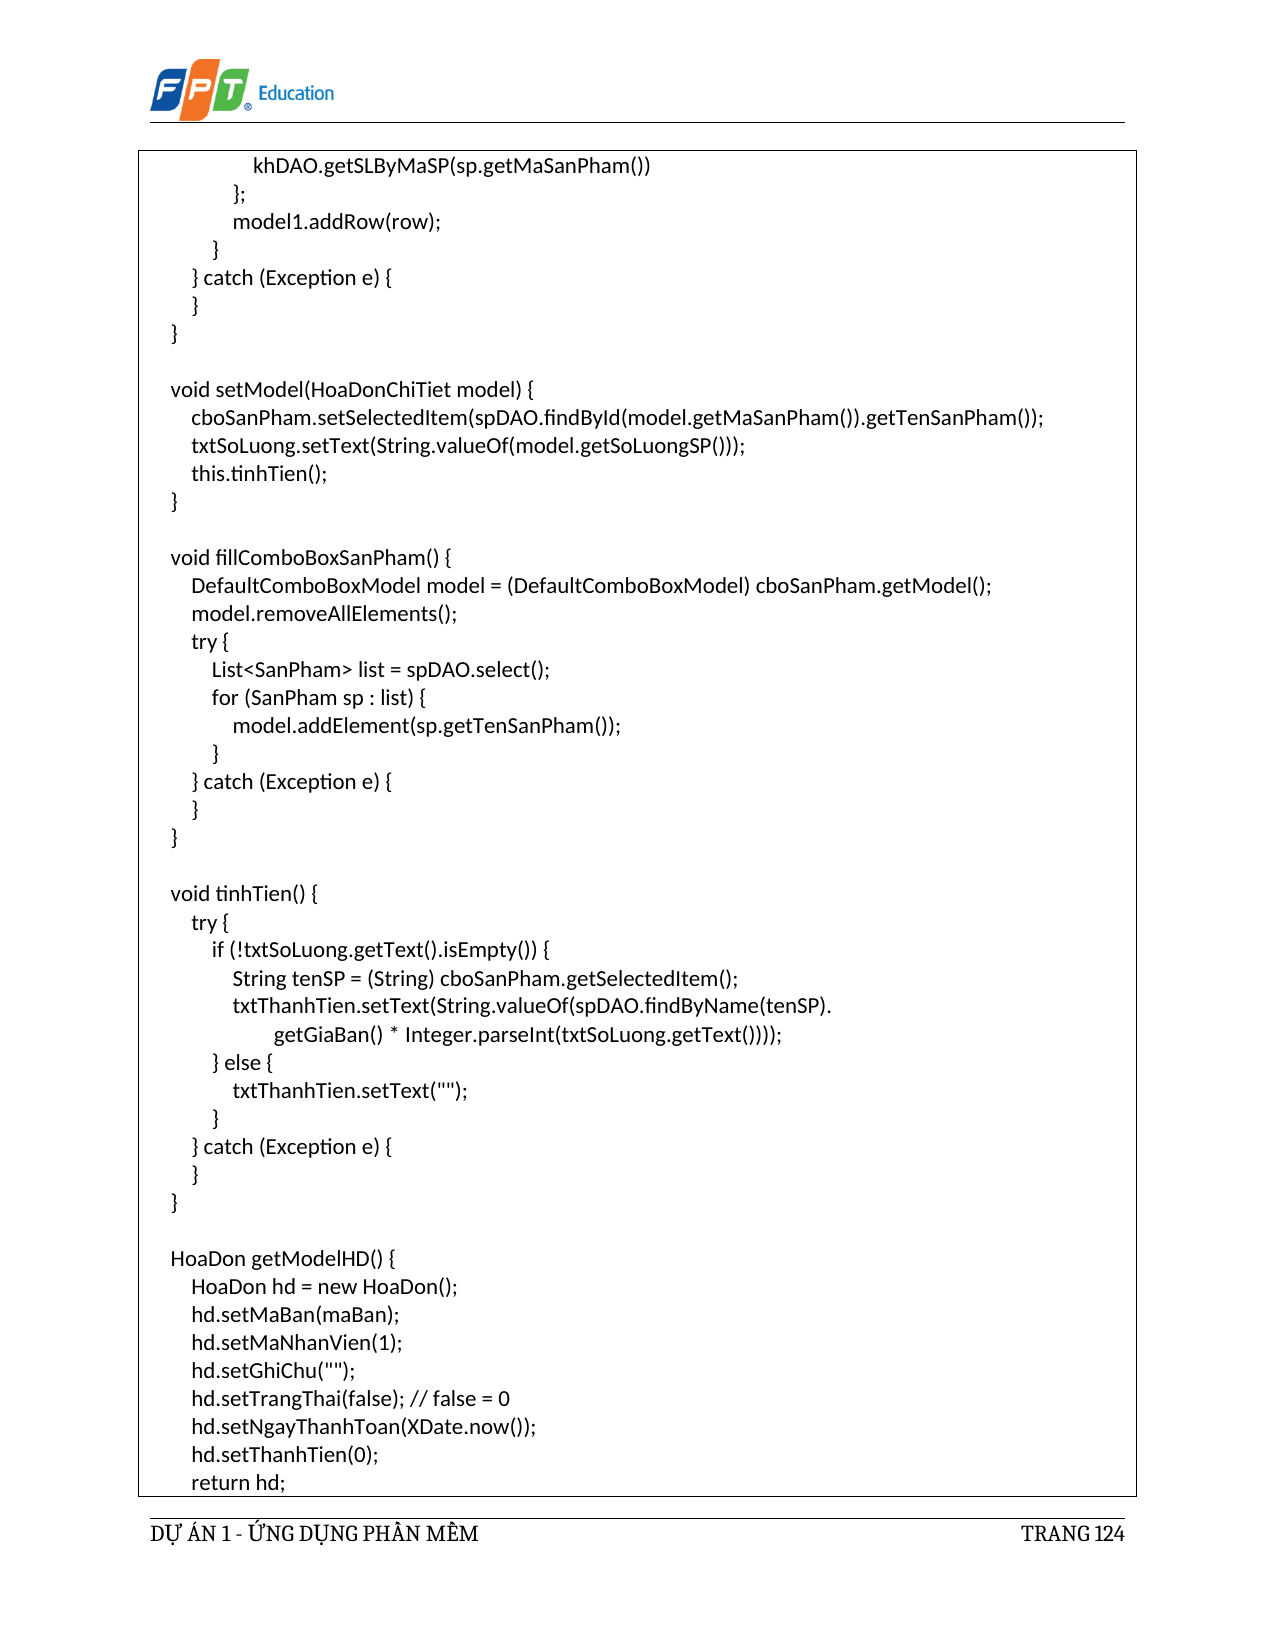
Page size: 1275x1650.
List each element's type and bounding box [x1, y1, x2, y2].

picture [150, 59, 336, 121]
table_header [139, 151, 1136, 1496]
